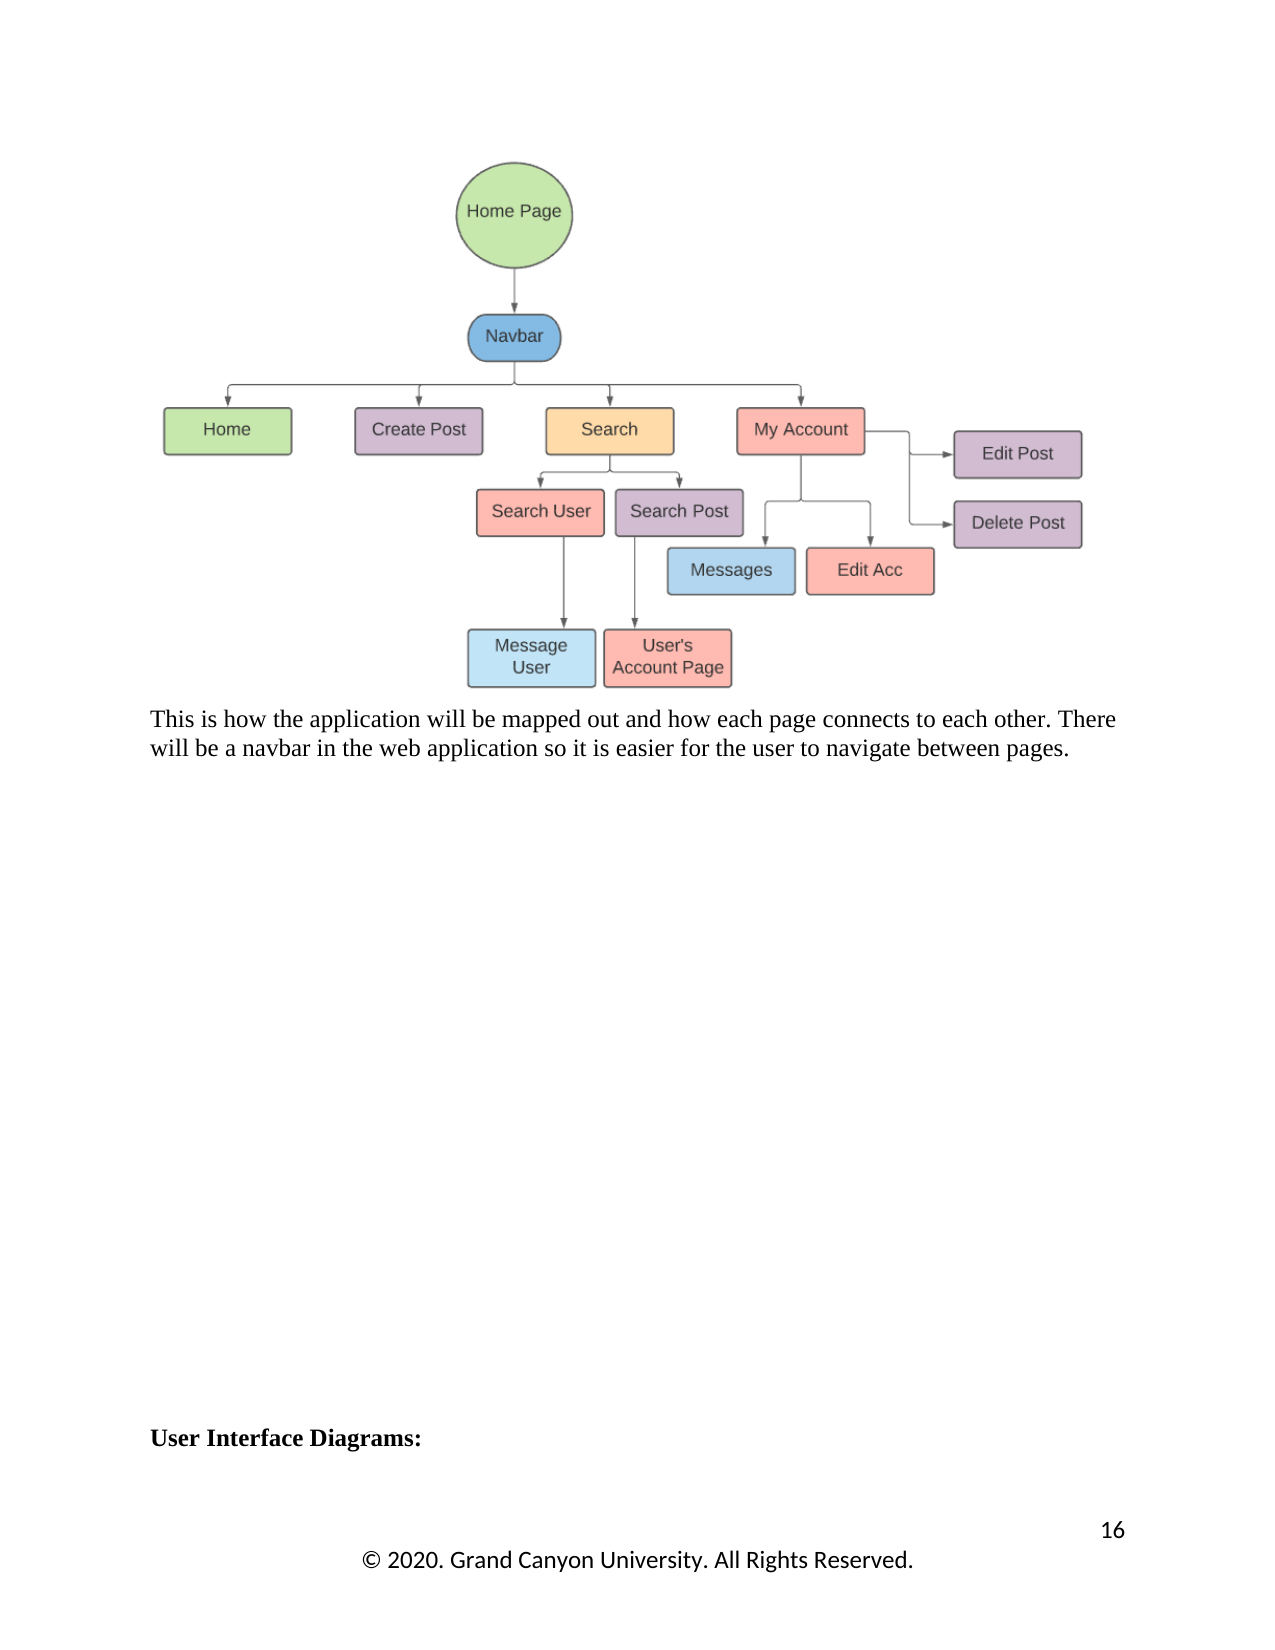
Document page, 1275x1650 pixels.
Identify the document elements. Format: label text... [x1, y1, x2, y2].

text This is how the application will be mapped out and how each page connects to each other. There will be a navbar in the web application so it is easier for the user to navigate between pages. [150, 704, 1125, 761]
text User Interface Diagrams: [150, 1423, 1125, 1451]
picture [150, 150, 1106, 704]
